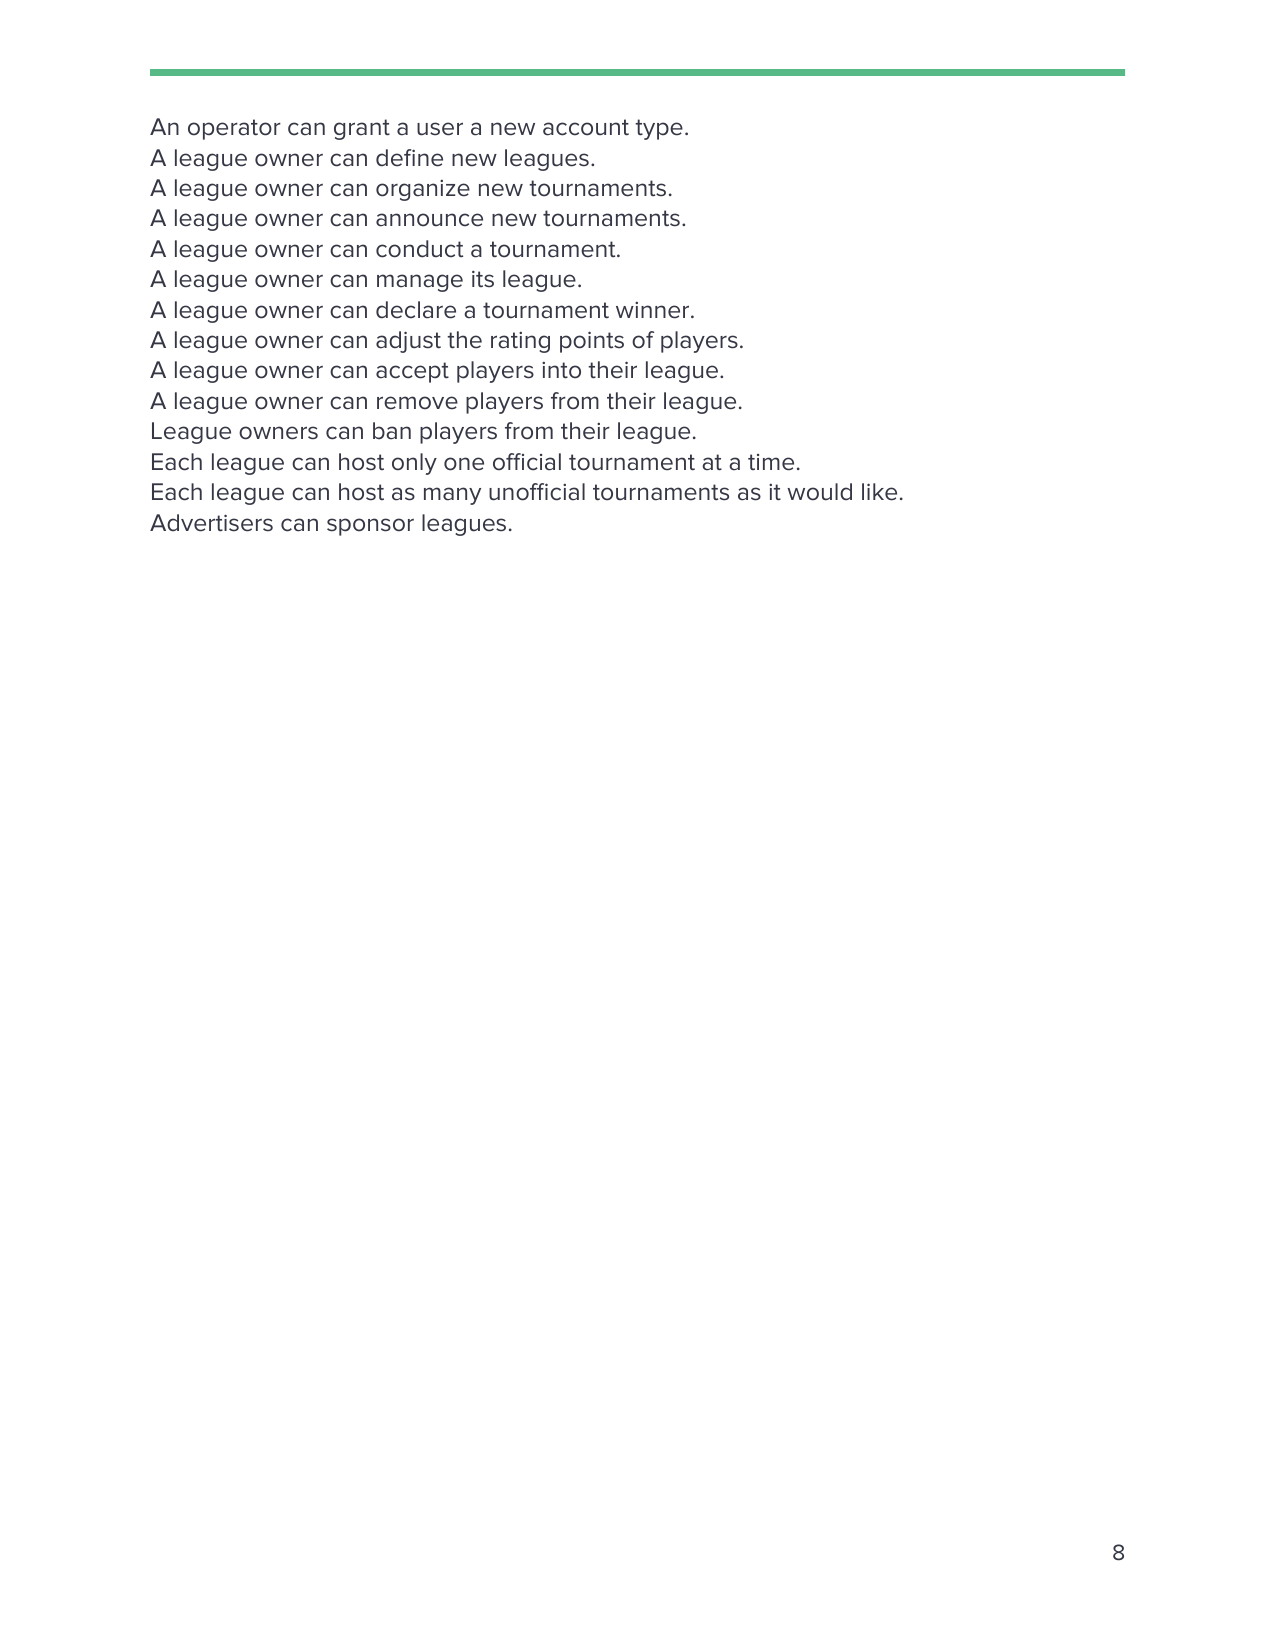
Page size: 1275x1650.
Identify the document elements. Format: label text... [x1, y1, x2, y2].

text League owners can ban players from their league. [150, 417, 1125, 447]
text A league owner can announce new tournaments. [150, 204, 1125, 234]
text Advertisers can sponsor leagues. [150, 508, 1125, 538]
text A league owner can conduct a tournament. [150, 234, 1125, 264]
text A league owner can accept players into their league. [150, 356, 1125, 386]
text A league owner can remove players from their league. [150, 386, 1125, 417]
text Each league can host as many unofficial tournaments as it would like. [150, 477, 1125, 508]
text A league owner can manage its league. [150, 264, 1125, 295]
text A league owner can declare a tournament winner. [150, 295, 1125, 325]
picture [150, 69, 1125, 76]
text An operator can grant a user a new account type. [150, 112, 1125, 143]
text A league owner can adjust the rating points of players. [150, 325, 1125, 356]
text Each league can host only one official tournament at a time. [150, 447, 1125, 477]
text A league owner can organize new tournaments. [150, 173, 1125, 204]
text A league owner can define new leagues. [150, 143, 1125, 173]
